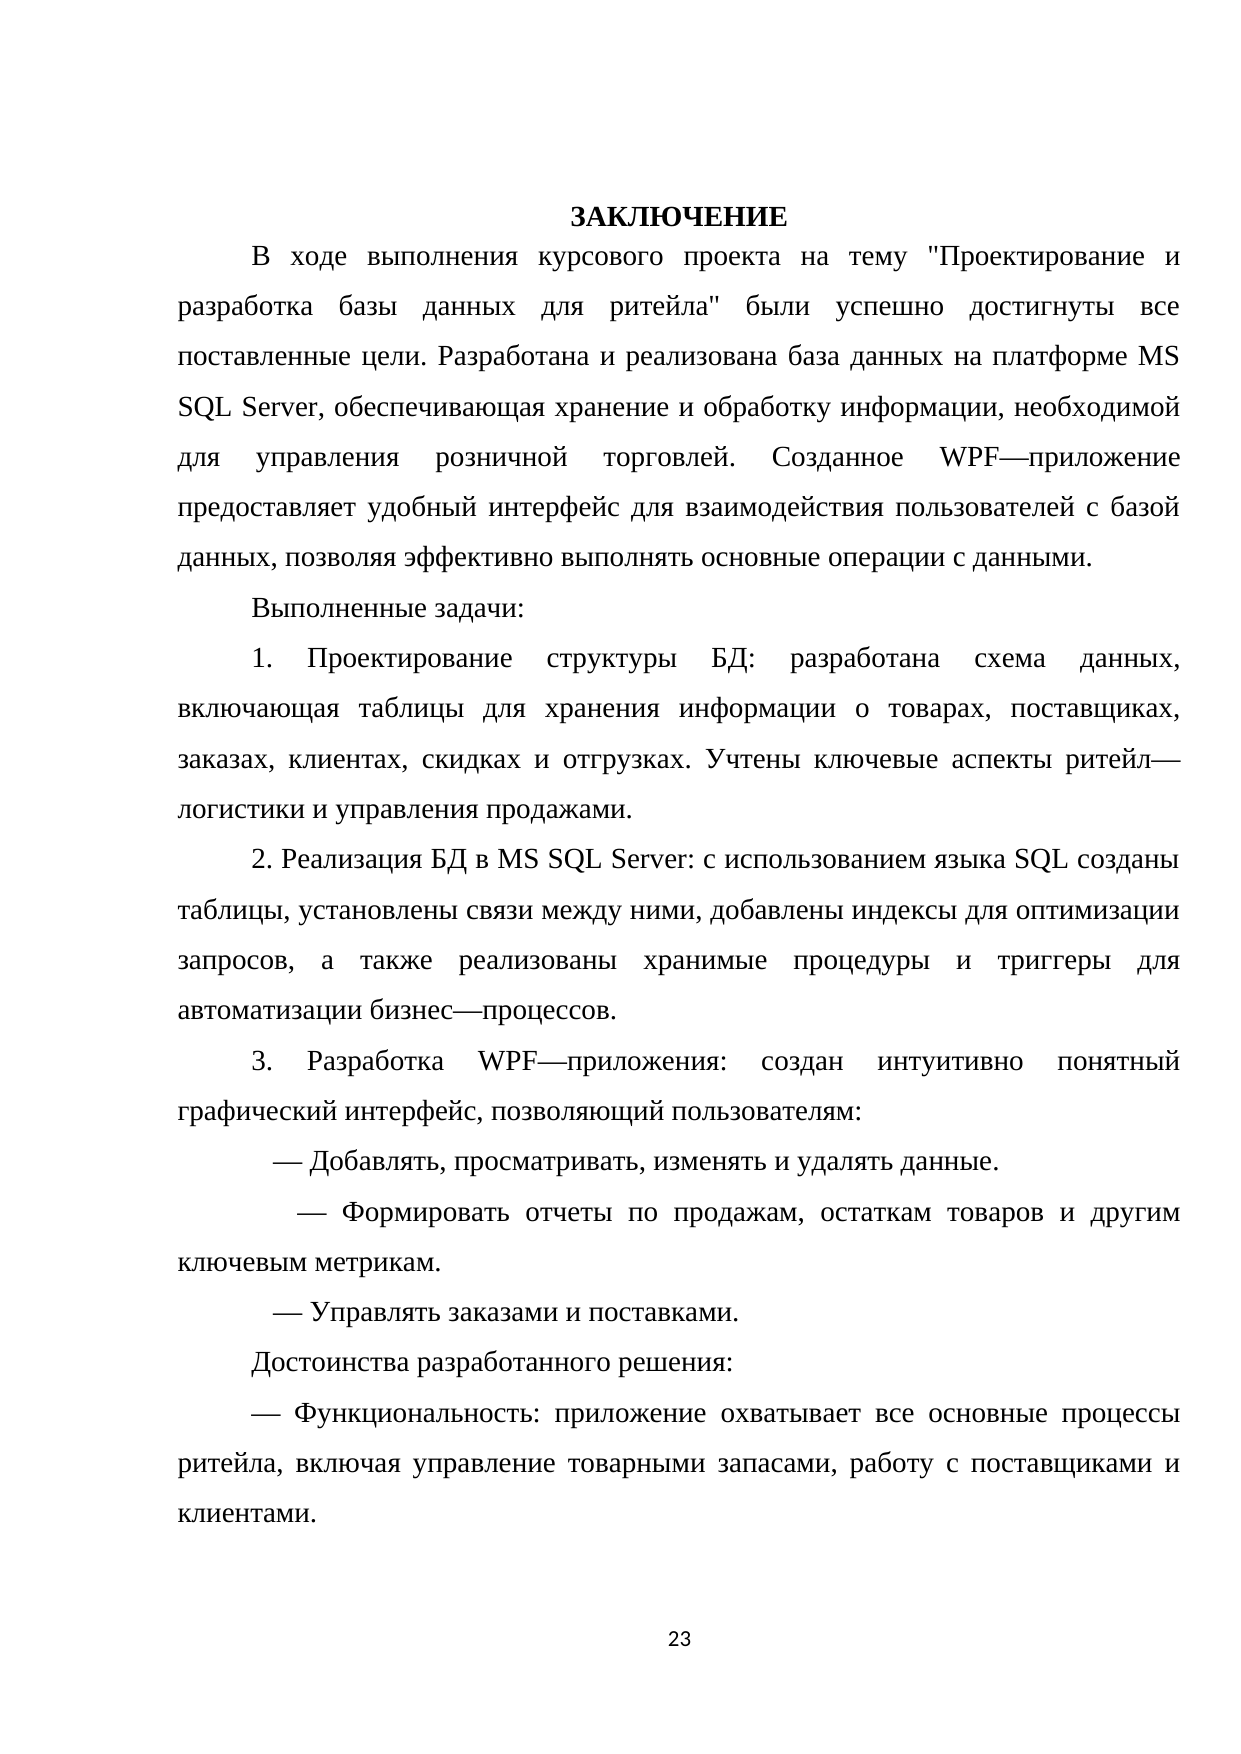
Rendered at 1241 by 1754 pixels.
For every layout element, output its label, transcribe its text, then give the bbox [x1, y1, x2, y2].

text В ходе выполнения курсового проекта на тему "Проектирование и разработка базы данных для ритейла" были успешно достигнуты все поставленные цели. Разработана и реализована база данных на платформе MS SQL Server, обеспечивающая хранение и обработку информации, необходимой для управления розничной торговлей. Созданное WPF—приложение предоставляет удобный интерфейс для взаимодействия пользователей с базой данных, позволяя эффективно выполнять основные операции с данными. [177, 238, 1181, 573]
text Выполненные задачи: [177, 590, 1181, 623]
text 3. Разработка WPF—приложения: создан интуитивно понятный графический интерфейс, позволяющий пользователям: [177, 1043, 1181, 1127]
text — Добавлять, просматривать, изменять и удалять данные. [177, 1143, 1181, 1177]
text 1. Проектирование структуры БД: разработана схема данных, включающая таблицы для хранения информации о товарах, поставщиках, заказах, клиентах, скидках и отгрузках. Учтены ключевые аспекты ритейл—логистики и управления продажами. [177, 640, 1181, 825]
subtitle ЗАКЛЮЧЕНИЕ [177, 199, 1181, 233]
text — Управлять заказами и поставками. [177, 1294, 1181, 1328]
text — Формировать отчеты по продажам, остаткам товаров и другим ключевым метрикам. [177, 1194, 1181, 1277]
text Достоинства разработанного решения: [177, 1344, 1181, 1378]
text 2. Реализация БД в MS SQL Server: с использованием языка SQL созданы таблицы, установлены связи между ними, добавлены индексы для оптимизации запросов, а также реализованы хранимые процедуры и триггеры для автоматизации бизнес—процессов. [177, 841, 1181, 1026]
text — Функциональность: приложение охватывает все основные процессы ритейла, включая управление товарными запасами, работу с поставщиками и клиентами. [177, 1395, 1181, 1529]
